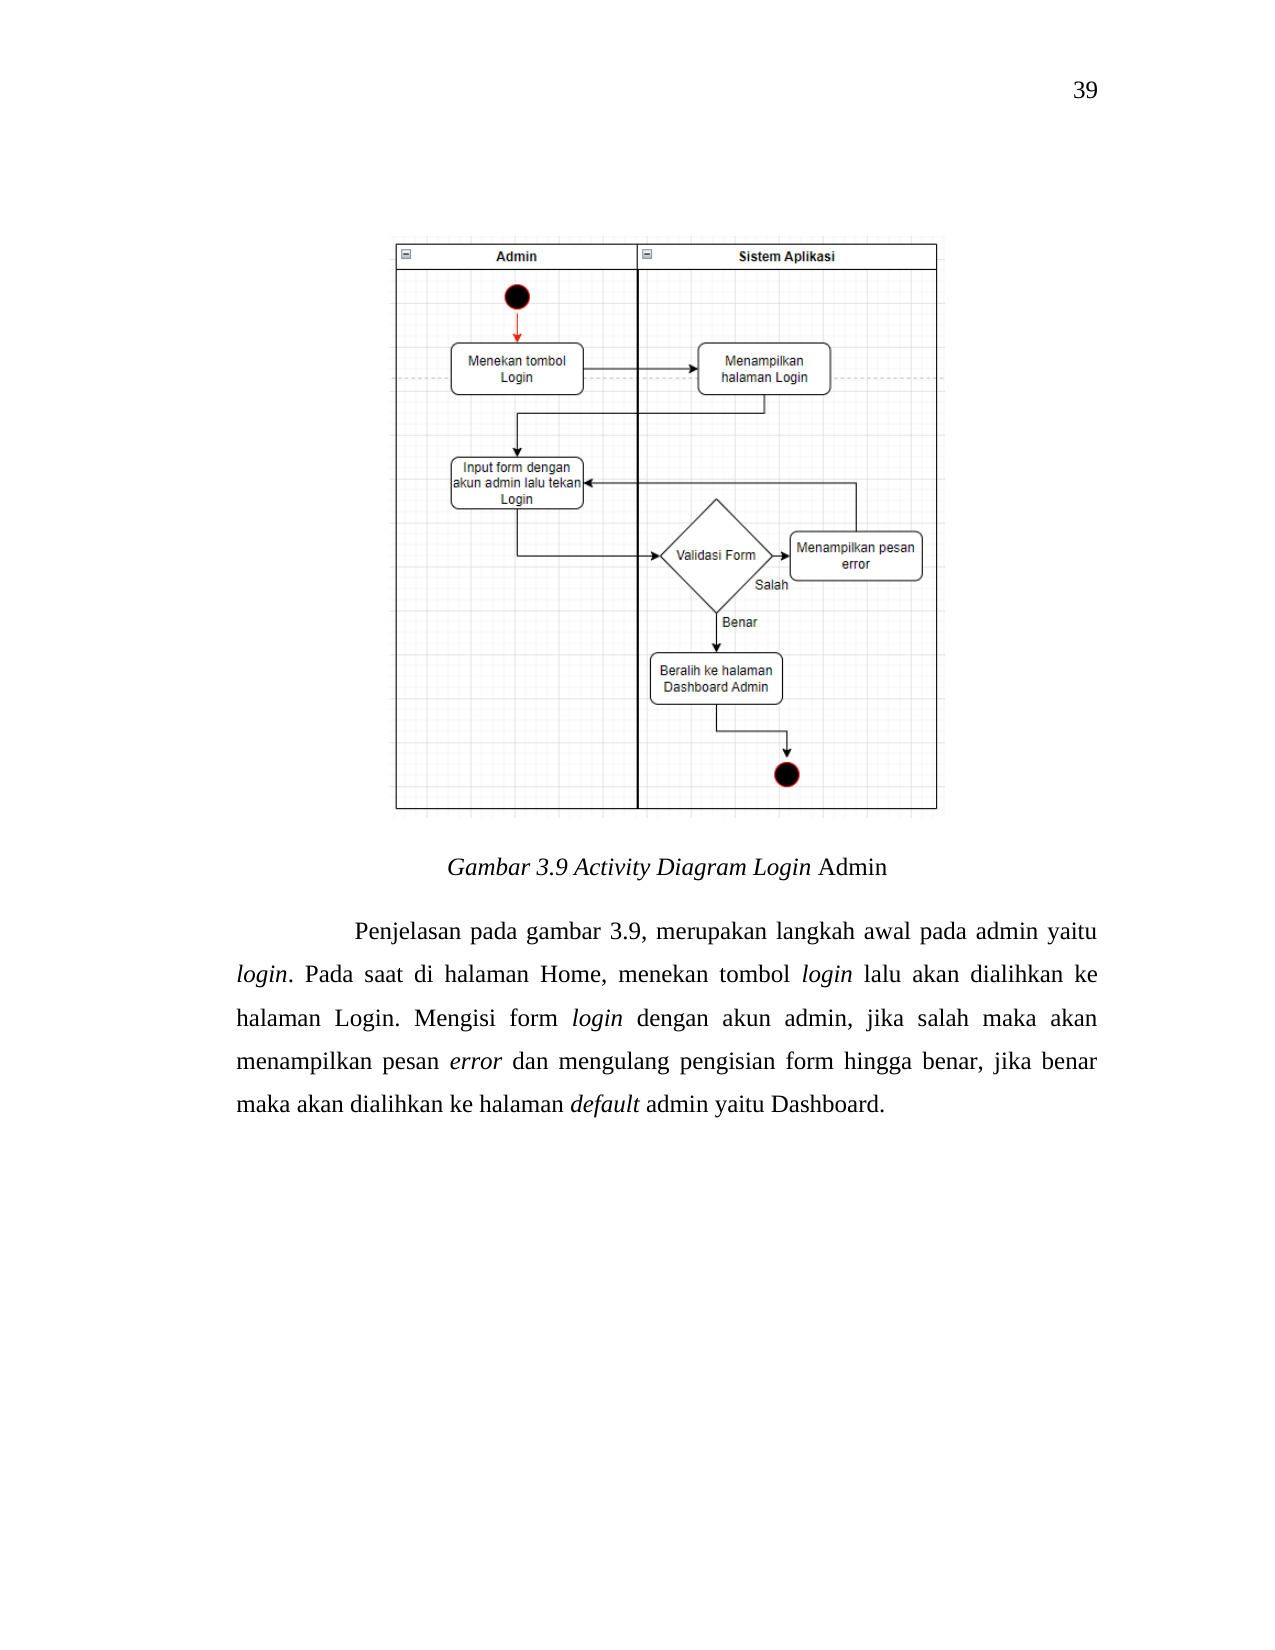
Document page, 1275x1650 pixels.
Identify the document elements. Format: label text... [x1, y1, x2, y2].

picture [388, 236, 946, 818]
text Penjelasan pada gambar 3.9, merupakan langkah awal pada admin yaitu login. Pada saat di halaman Home, menekan tombol login lalu akan dialihkan ke halaman Login. Mengisi form login dengan akun admin, jika salah maka akan menampilkan pesan error dan mengulang pengisian form hingga benar, jika benar maka akan dialihkan ke halaman default admin yaitu Dashboard. [236, 916, 1098, 1118]
text Gambar 3.9 Activity Diagram Login Admin [236, 852, 1098, 881]
